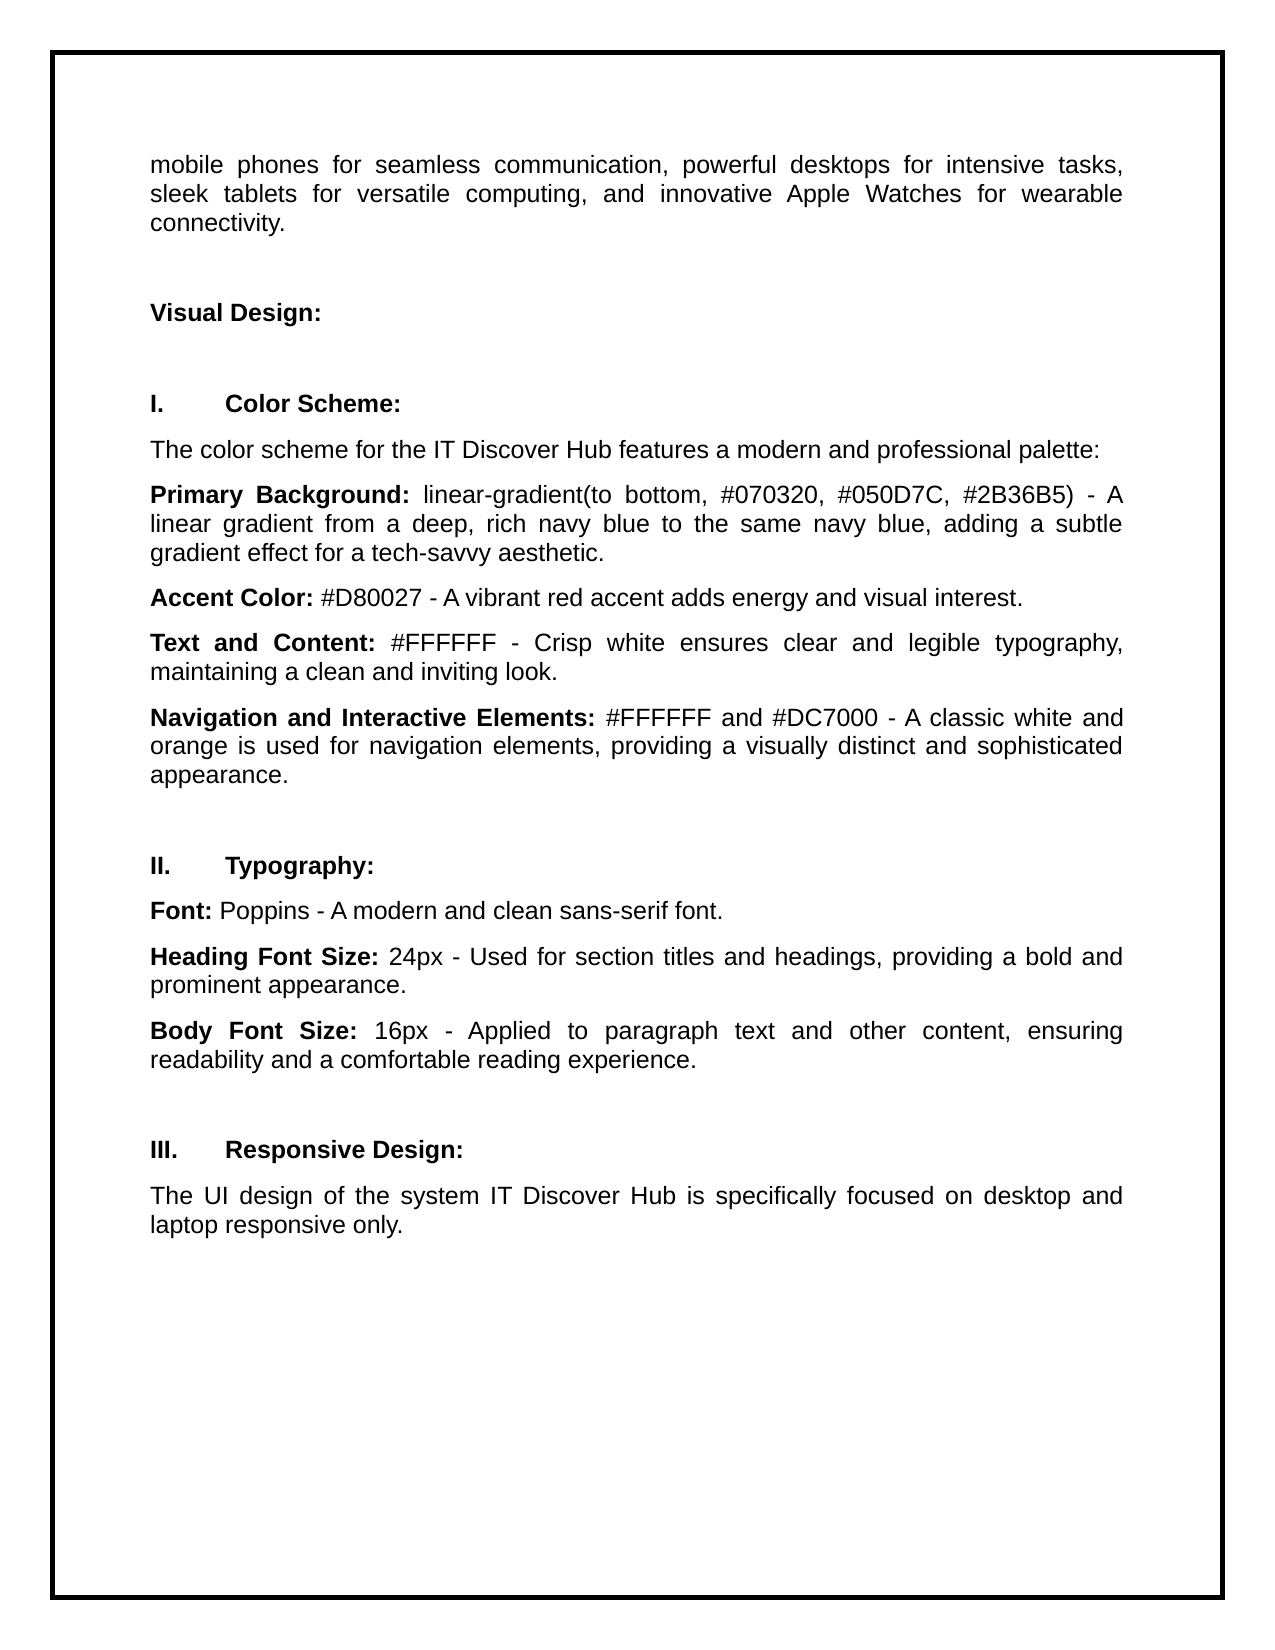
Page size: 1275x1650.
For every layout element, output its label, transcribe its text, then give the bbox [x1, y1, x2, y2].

text I. Color Scheme: [150, 389, 1125, 418]
text Body Font Size: 16px - Applied to paragraph text and other content, ensuring readability and a comfortable reading experience. [150, 1016, 1125, 1073]
text Heading Font Size: 24px - Used for section titles and headings, providing a bold and prominent appearance. [150, 942, 1125, 999]
text Text and Content: #FFFFFF - Crisp white ensures clear and legible typography, maintaining a clean and inviting look. [150, 628, 1125, 686]
text Visual Design: [150, 298, 1125, 327]
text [150, 150, 1125, 236]
text Primary Background: linear-gradient(to bottom, #070320, #050D7C, #2B36B5) - A linear gradient from a deep, rich navy blue to the same navy blue, adding a subtle gradient effect for a tech-savvy aesthetic. [150, 480, 1125, 566]
text Accent Color: #D80027 - A vibrant red accent adds energy and visual interest. [150, 583, 1125, 612]
text II. Typography: [150, 851, 1125, 879]
text The color scheme for the IT Discover Hub features a modern and professional palette: [150, 434, 1125, 463]
text Navigation and Interactive Elements: #FFFFFF and #DC7000 - A classic white and orange is used for navigation elements, providing a visually distinct and sophisticated appearance. [150, 702, 1125, 789]
text Font: Poppins - A modern and clean sans-serif font. [150, 896, 1125, 925]
text The UI design of the system IT Discover Hub is specifically focused on desktop and laptop responsive only. [150, 1181, 1125, 1238]
text III. Responsive Design: [150, 1135, 1125, 1164]
